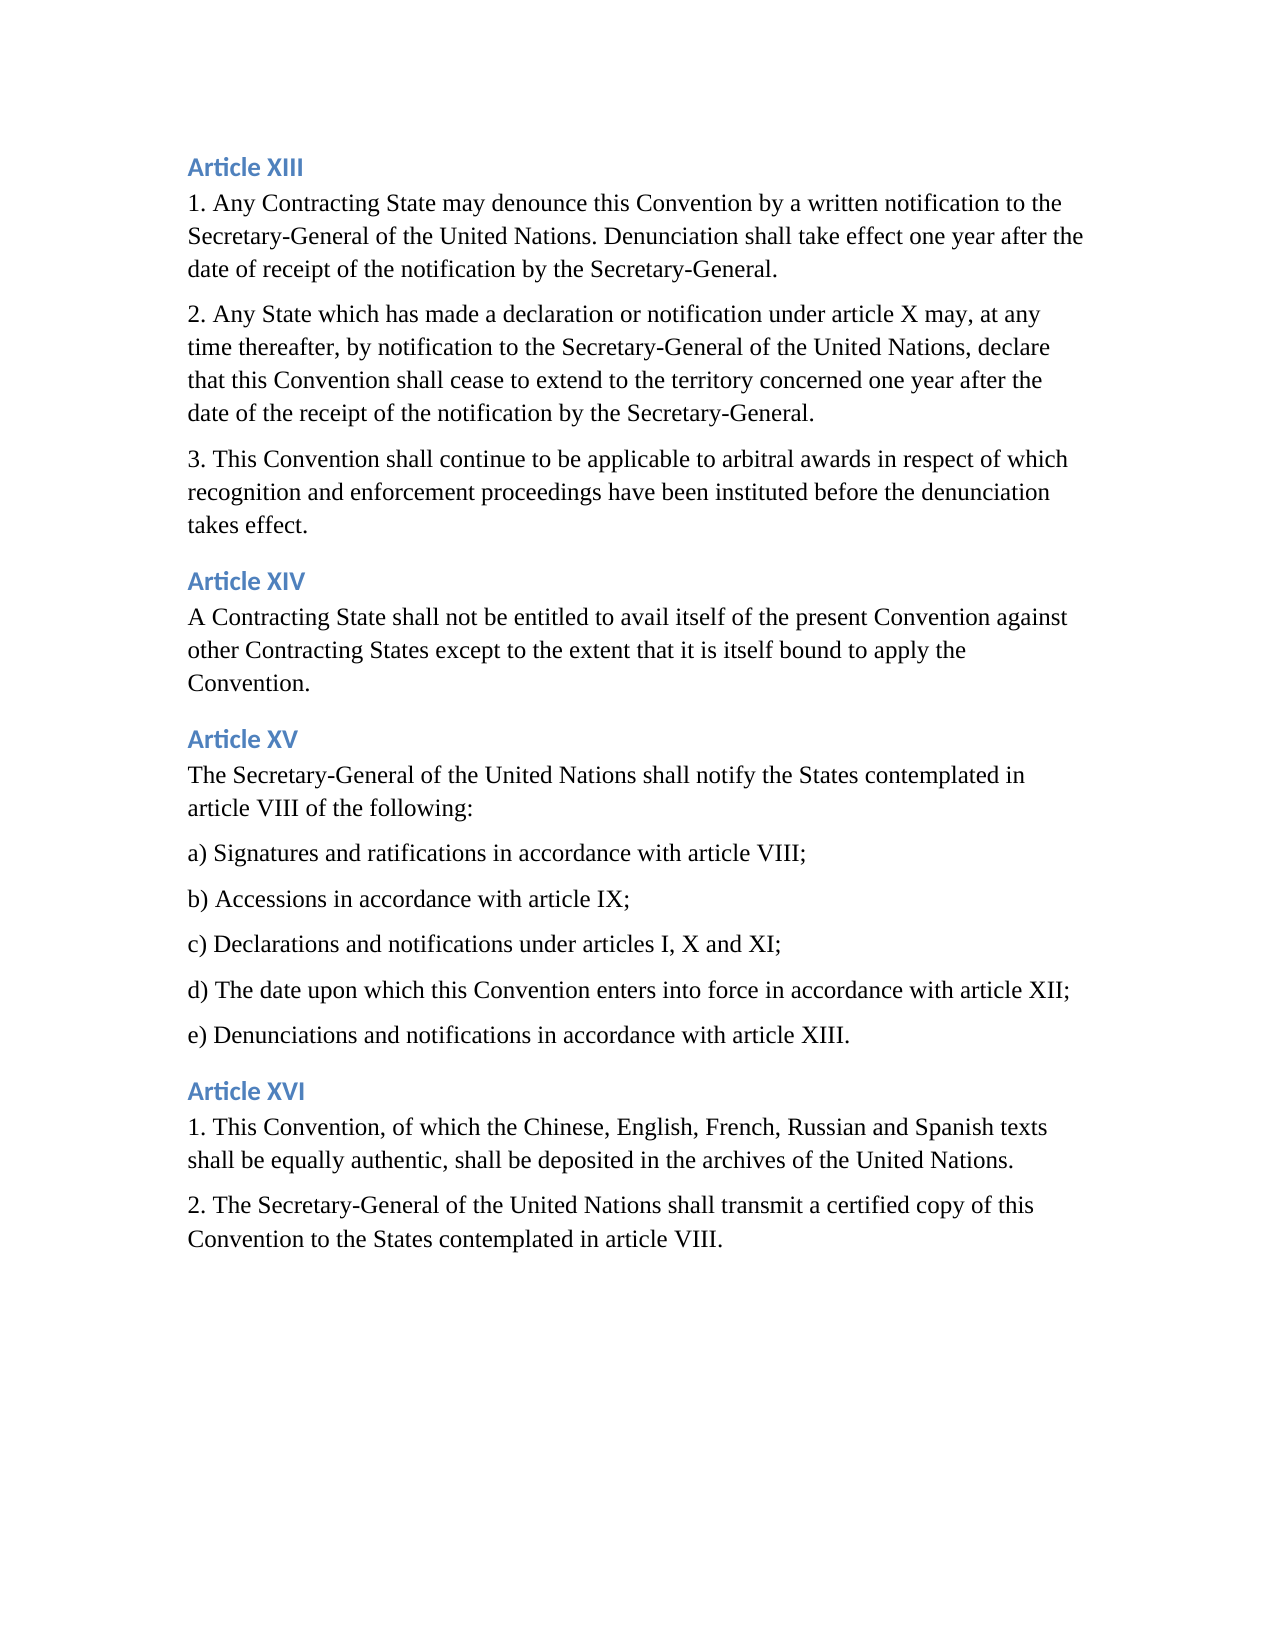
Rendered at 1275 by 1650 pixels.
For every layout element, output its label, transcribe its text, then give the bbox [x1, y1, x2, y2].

text A Contracting State shall not be entitled to avail itself of the present Convention against other Contracting States except to the extent that it is itself bound to apply the Convention. [187, 602, 1087, 697]
text The Secretary-General of the United Nations shall notify the States contemplated in article VIII of the following: [187, 760, 1087, 821]
subtitle Article XV [187, 722, 1087, 755]
subtitle Article XIII [187, 150, 1087, 183]
subtitle Article XIV [187, 564, 1087, 597]
text 1. Any Contracting State may denounce this Convention by a written notification to the Secretary-General of the United Nations. Denunciation shall take effect one year after the date of receipt of the notification by the Secretary-General. [187, 188, 1087, 283]
text e) Denunciations and notifications in accordance with article XIII. [187, 1020, 1087, 1049]
text c) Declarations and notifications under articles I, X and XI; [187, 929, 1087, 958]
text 2. The Secretary-General of the United Nations shall transmit a certified copy of this Convention to the States contemplated in article VIII. [187, 1191, 1087, 1252]
text 1. This Convention, of which the Chinese, English, French, Russian and Spanish texts shall be equally authentic, shall be deposited in the archives of the United Nations. [187, 1112, 1087, 1174]
text b) Accessions in accordance with article IX; [187, 884, 1087, 912]
text a) Signatures and ratifications in accordance with article VIII; [187, 838, 1087, 867]
subtitle Article XVI [187, 1074, 1087, 1107]
text 3. This Convention shall continue to be applicable to arbitral awards in respect of which recognition and enforcement proceedings have been instituted before the denunciation takes effect. [187, 444, 1087, 539]
text d) The date upon which this Convention enters into force in accordance with article XII; [187, 975, 1087, 1003]
text 2. Any State which has made a declaration or notification under article X may, at any time thereafter, by notification to the Secretary-General of the United Nations, declare that this Convention shall cease to extend to the territory concerned one year after the date of the receipt of the notification by the Secretary-General. [187, 299, 1087, 427]
